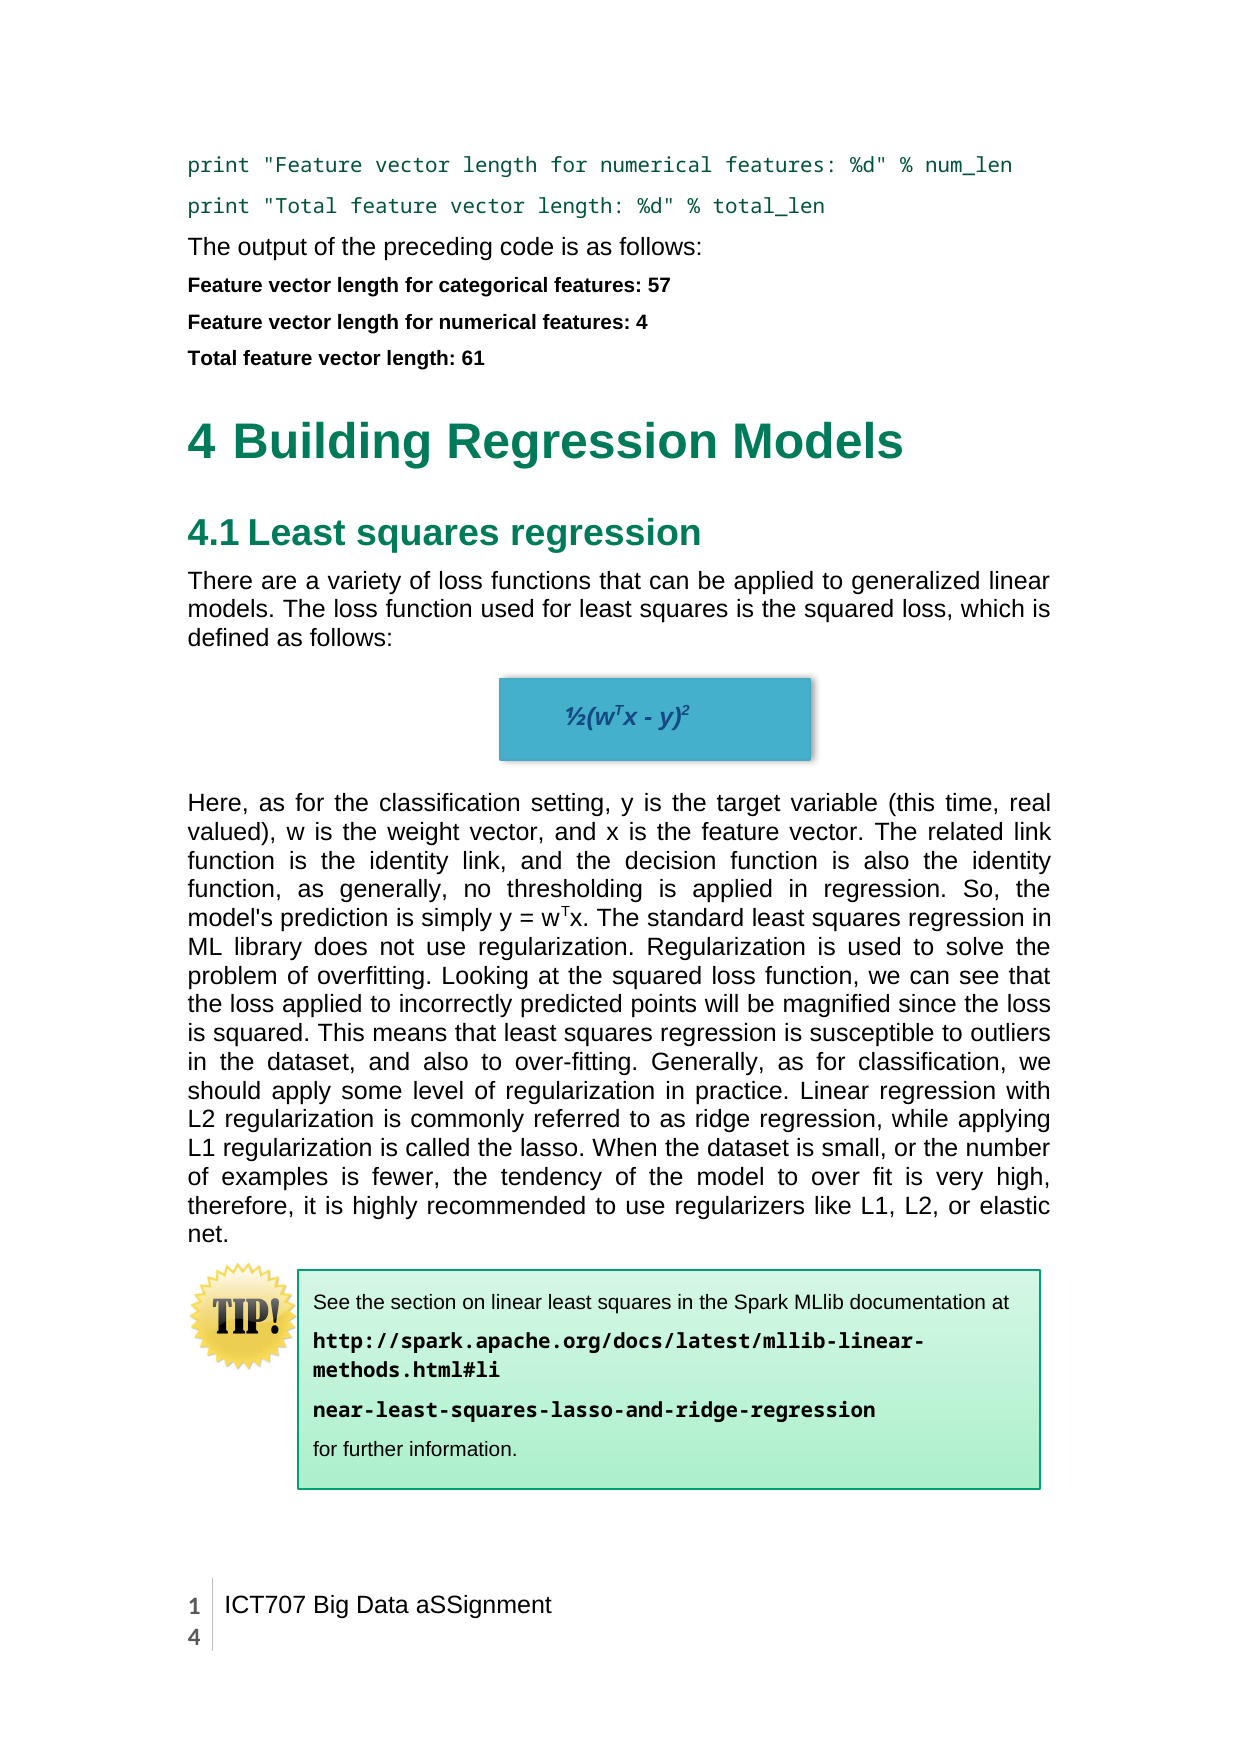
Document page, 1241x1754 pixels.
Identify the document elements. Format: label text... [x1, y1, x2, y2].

text Feature vector length for numerical features: 4 [187, 309, 1053, 333]
subtitle Least squares regression [187, 510, 1053, 553]
text Feature vector length for categorical features: 57 [187, 273, 1053, 297]
text print "Feature vector length for numerical features: %d" % num_len [187, 150, 1053, 178]
text print "Total feature vector length: %d" % total_len [187, 191, 1053, 219]
text Here, as for the classification setting, y is the target variable (this time, real valued), w is the weight vector, and x is the feature vector. The related link function is the identity link, and the decision function is also the identity function, as generally, no thresholding is applied in regression. So, the model's prediction is simply y = wTx. The standard least squares regression in ML library does not use regularization. Regularization is used to solve the problem of overfitting. Looking at the squared loss function, we can see that the loss applied to incorrectly predicted points will be magnified since the loss is squared. This means that least squares regression is susceptible to outliers in the dataset, and also to over-fitting. Generally, as for classification, we should apply some level of regularization in practice. Linear regression with L2 regularization is commonly referred to as ridge regression, while applying L1 regularization is called the lasso. When the dataset is small, or the number of examples is fewer, the tendency of the model to over fit is very high, therefore, it is highly recommended to use regularizers like L1, L2, or elastic net. [187, 788, 1053, 1248]
text Total feature vector length: 61 [187, 346, 1053, 370]
subtitle Building Regression Models [187, 411, 1053, 469]
picture [187, 1260, 298, 1371]
text The output of the preceding code is as follows: [187, 232, 1053, 261]
text There are a variety of loss functions that can be applied to generalized linear models. The loss function used for least squares is the squared loss, which is defined as follows: [187, 566, 1053, 652]
